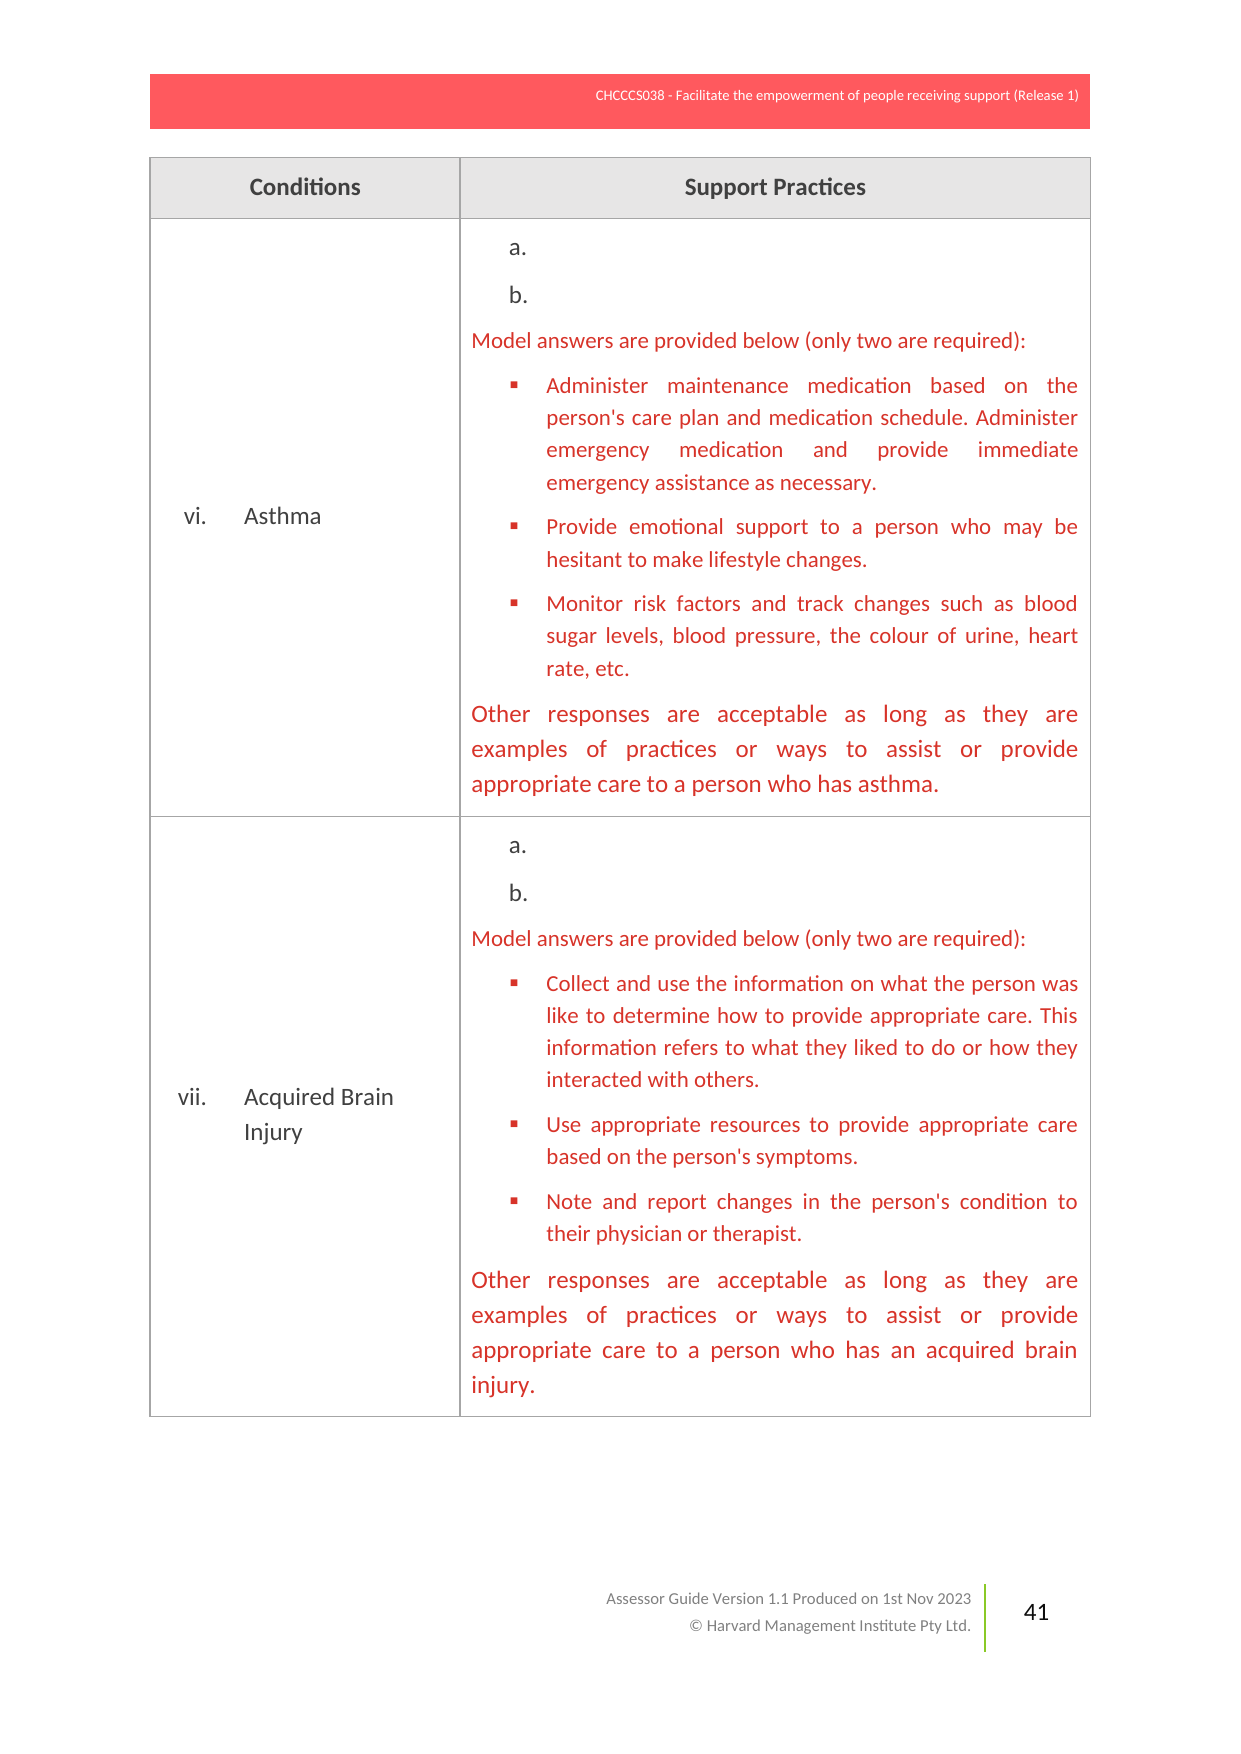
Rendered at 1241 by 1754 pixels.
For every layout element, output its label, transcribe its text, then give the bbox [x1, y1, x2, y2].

table_cell Model answers are provided below (only two are required): Administer maintenance medication based on the person's care plan and medication schedule. Administer emergency medication and provide immediate emergency assistance as necessary. Provide emotional support to a person who may be hesitant to make lifestyle changes. Monitor risk factors and track changes such as blood sugar levels, blood pressure, the colour of urine, heart rate, etc. Other responses are acceptable as long as they are examples of practices or ways to assist or provide appropriate care to a person who has asthma. [461, 219, 1090, 816]
table_header Support Practices [461, 158, 1090, 218]
table_cell Model answers are provided below (only two are required): Collect and use the information on what the person was like to determine how to provide appropriate care. This information refers to what they liked to do or how they interacted with others. Use appropriate resources to provide appropriate care based on the person's symptoms. Note and report changes in the person's condition to their physician or therapist. Other responses are acceptable as long as they are examples of practices or ways to assist or provide appropriate care to a person who has an acquired brain injury. [461, 817, 1090, 1416]
table_cell Asthma [151, 219, 459, 816]
table_header Conditions [151, 158, 459, 218]
table_cell Acquired Brain Injury [151, 817, 459, 1416]
